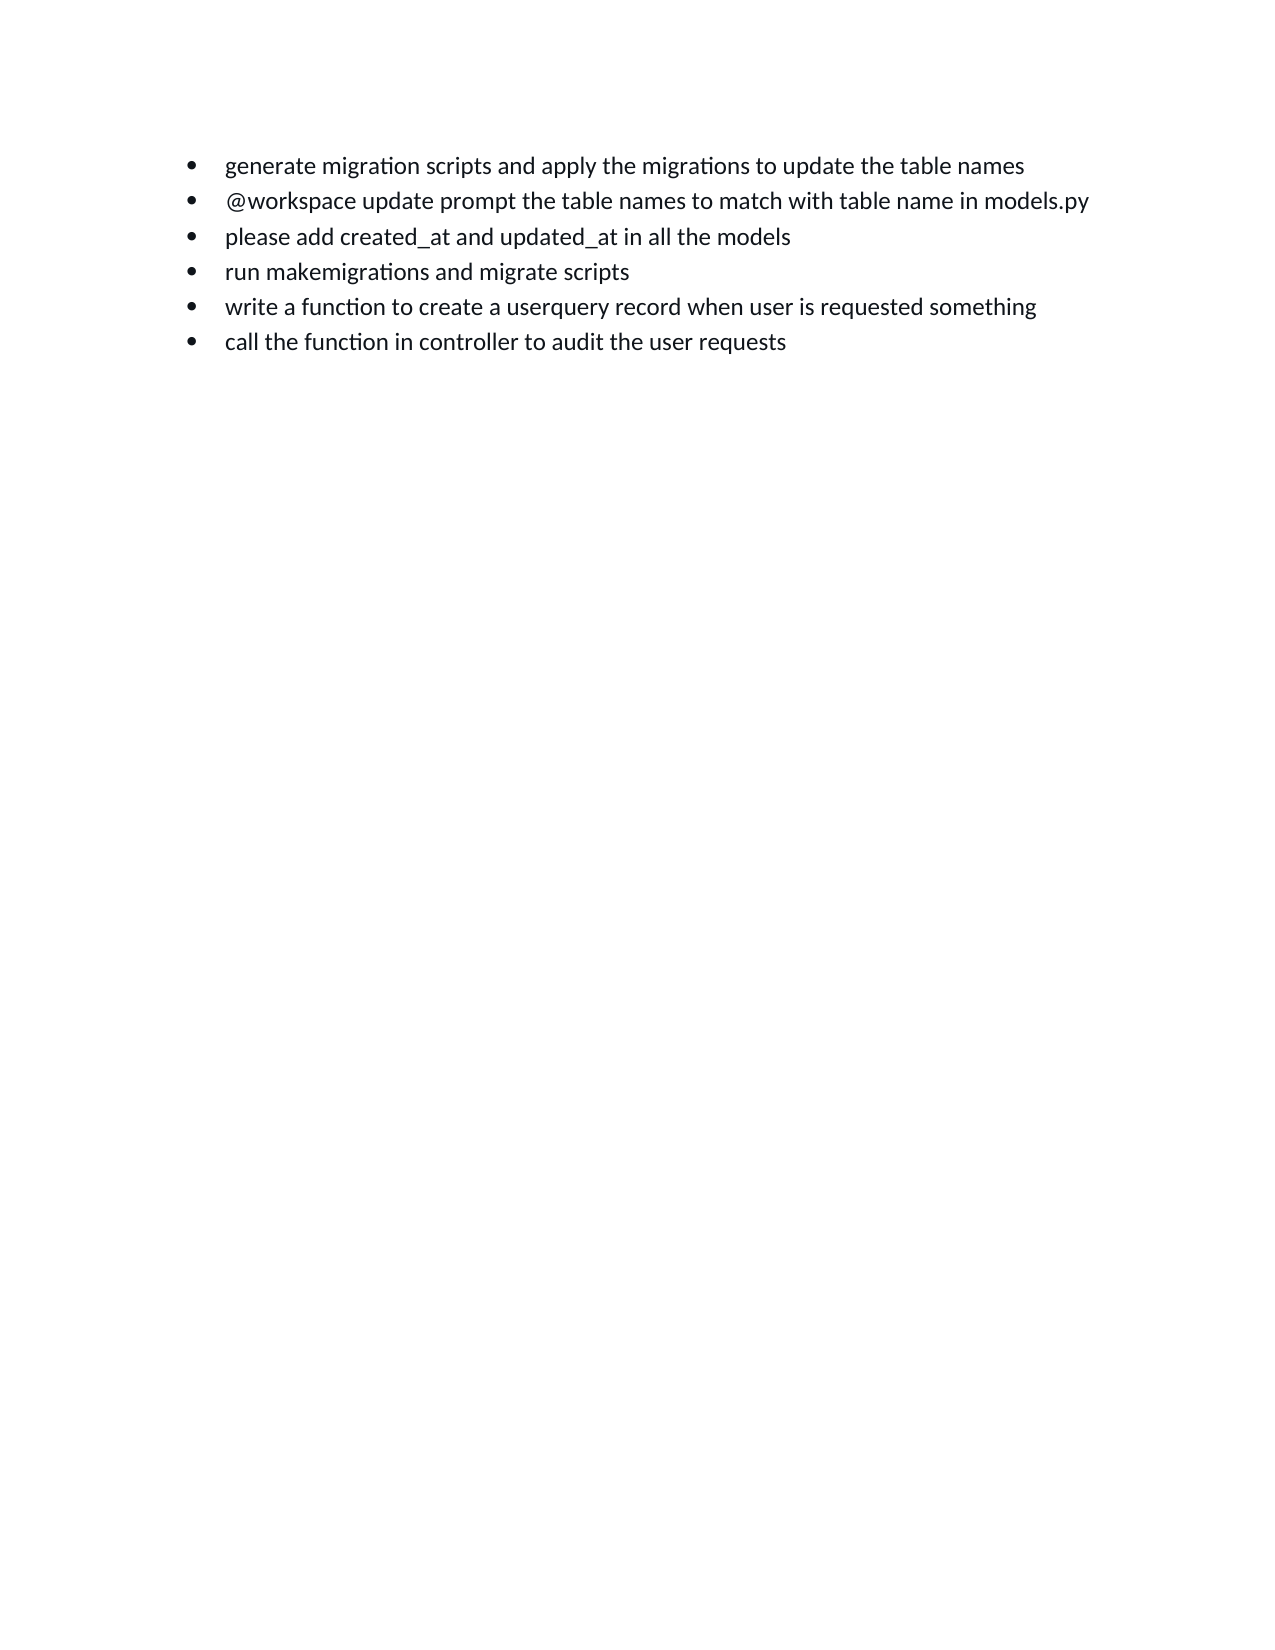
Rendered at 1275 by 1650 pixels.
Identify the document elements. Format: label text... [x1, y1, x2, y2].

list generate migration scripts and apply the migrations to update the table names [187, 150, 1125, 181]
list run makemigrations and migrate scripts [187, 256, 1125, 286]
list please add created_at and updated_at in all the models [187, 221, 1125, 251]
list @workspace update prompt the table names to match with table name in models.py [187, 185, 1125, 216]
list write a function to create a userquery record when user is requested something [187, 291, 1125, 322]
list call the function in controller to audit the user requests [187, 327, 1125, 357]
